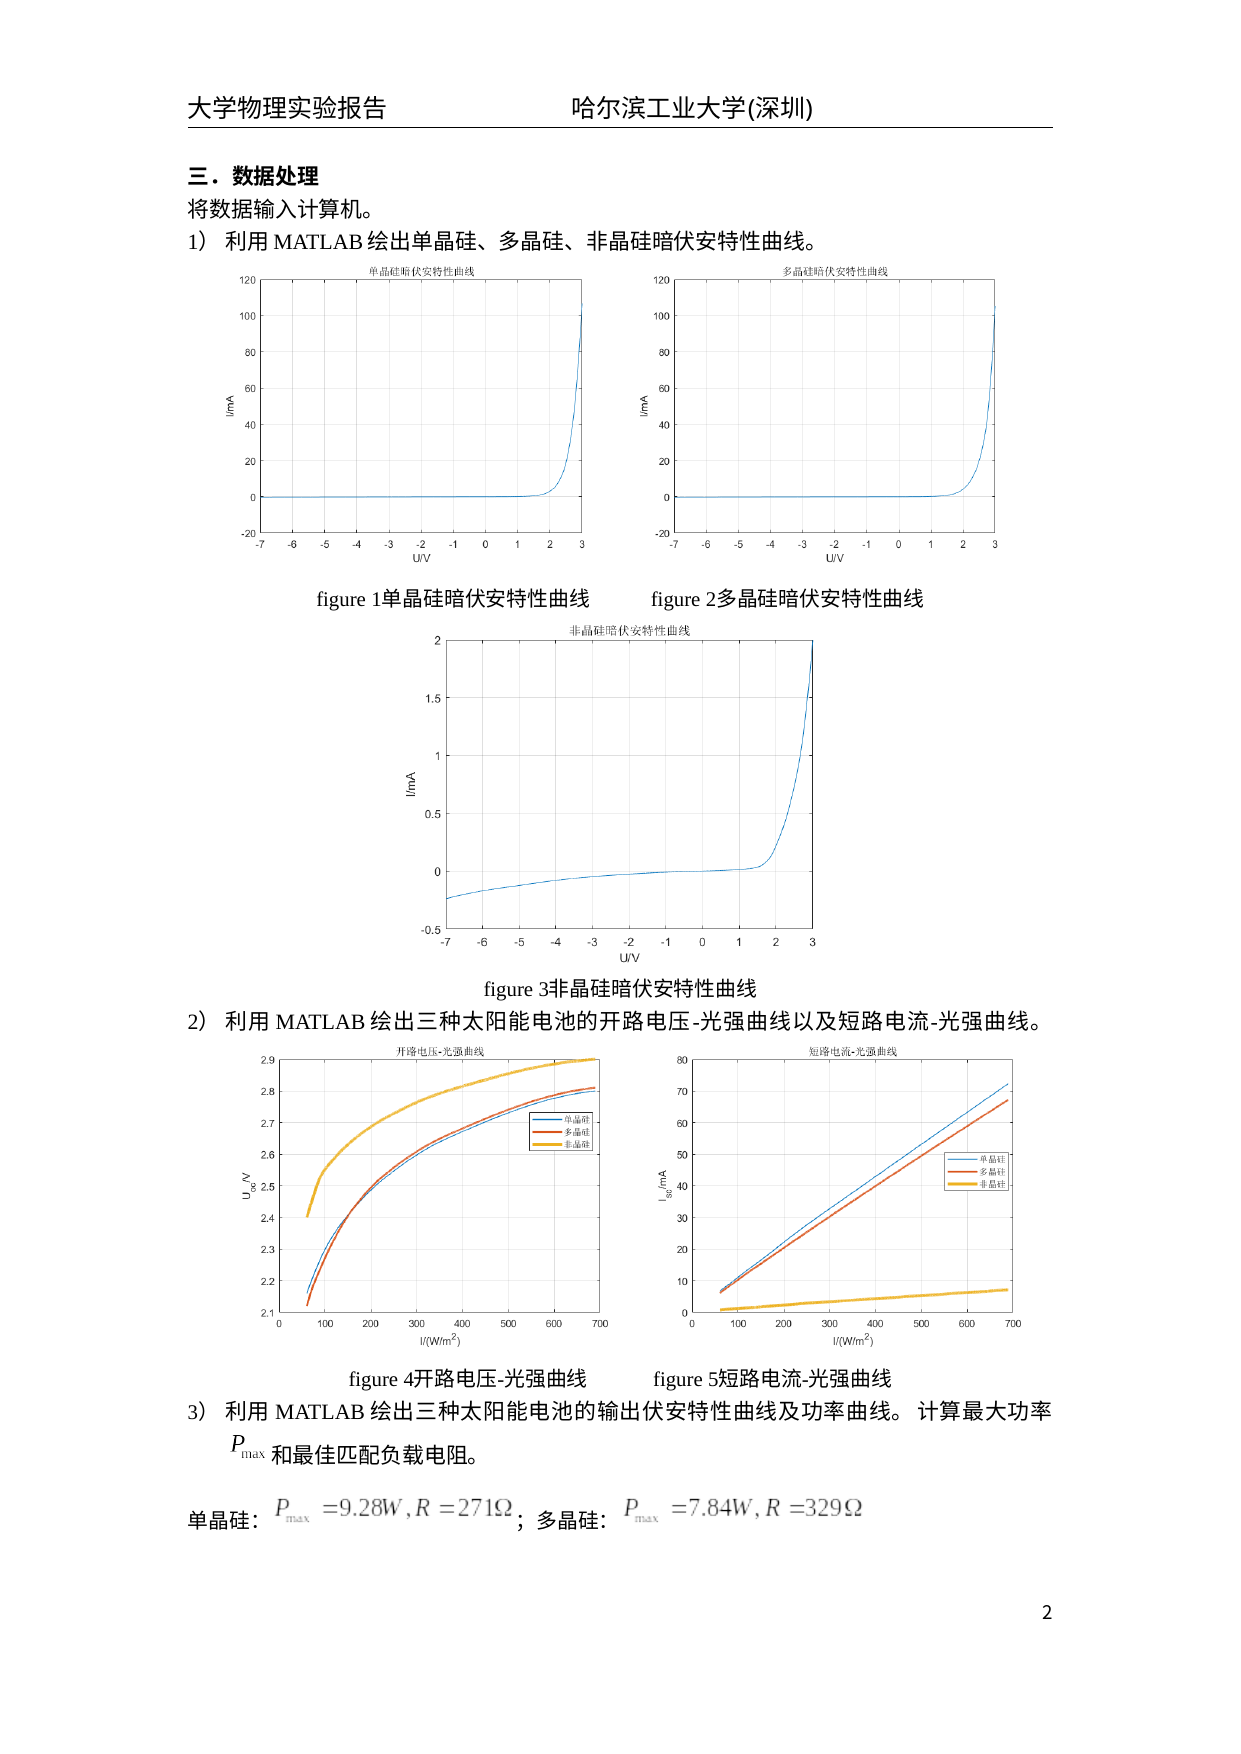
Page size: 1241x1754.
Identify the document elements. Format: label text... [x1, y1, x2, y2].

text figure 3非晶硅暗伏安特性曲线 [187, 971, 1053, 1004]
text 单晶硅：；多晶硅： [187, 1491, 1053, 1556]
text figure 1单晶硅暗伏安特性曲线 figure 2多晶硅暗伏安特性曲线 [187, 581, 1053, 614]
picture [384, 613, 857, 968]
picture [206, 256, 1034, 567]
picture [225, 1036, 1052, 1347]
list 数据处理 [187, 159, 1053, 191]
text figure 4开路电压-光强曲线 figure 5短路电流-光强曲线 [187, 1361, 1053, 1394]
text 将数据输入计算机。 [187, 191, 1053, 224]
list 利用MATLAB绘出三种太阳能电池的输出伏安特性曲线及功率曲线。计算最大功率 和最佳匹配负载电阻。 [187, 1394, 1053, 1491]
list 利用MATLAB绘出单晶硅、多晶硅、非晶硅暗伏安特性曲线。 [187, 224, 1053, 256]
